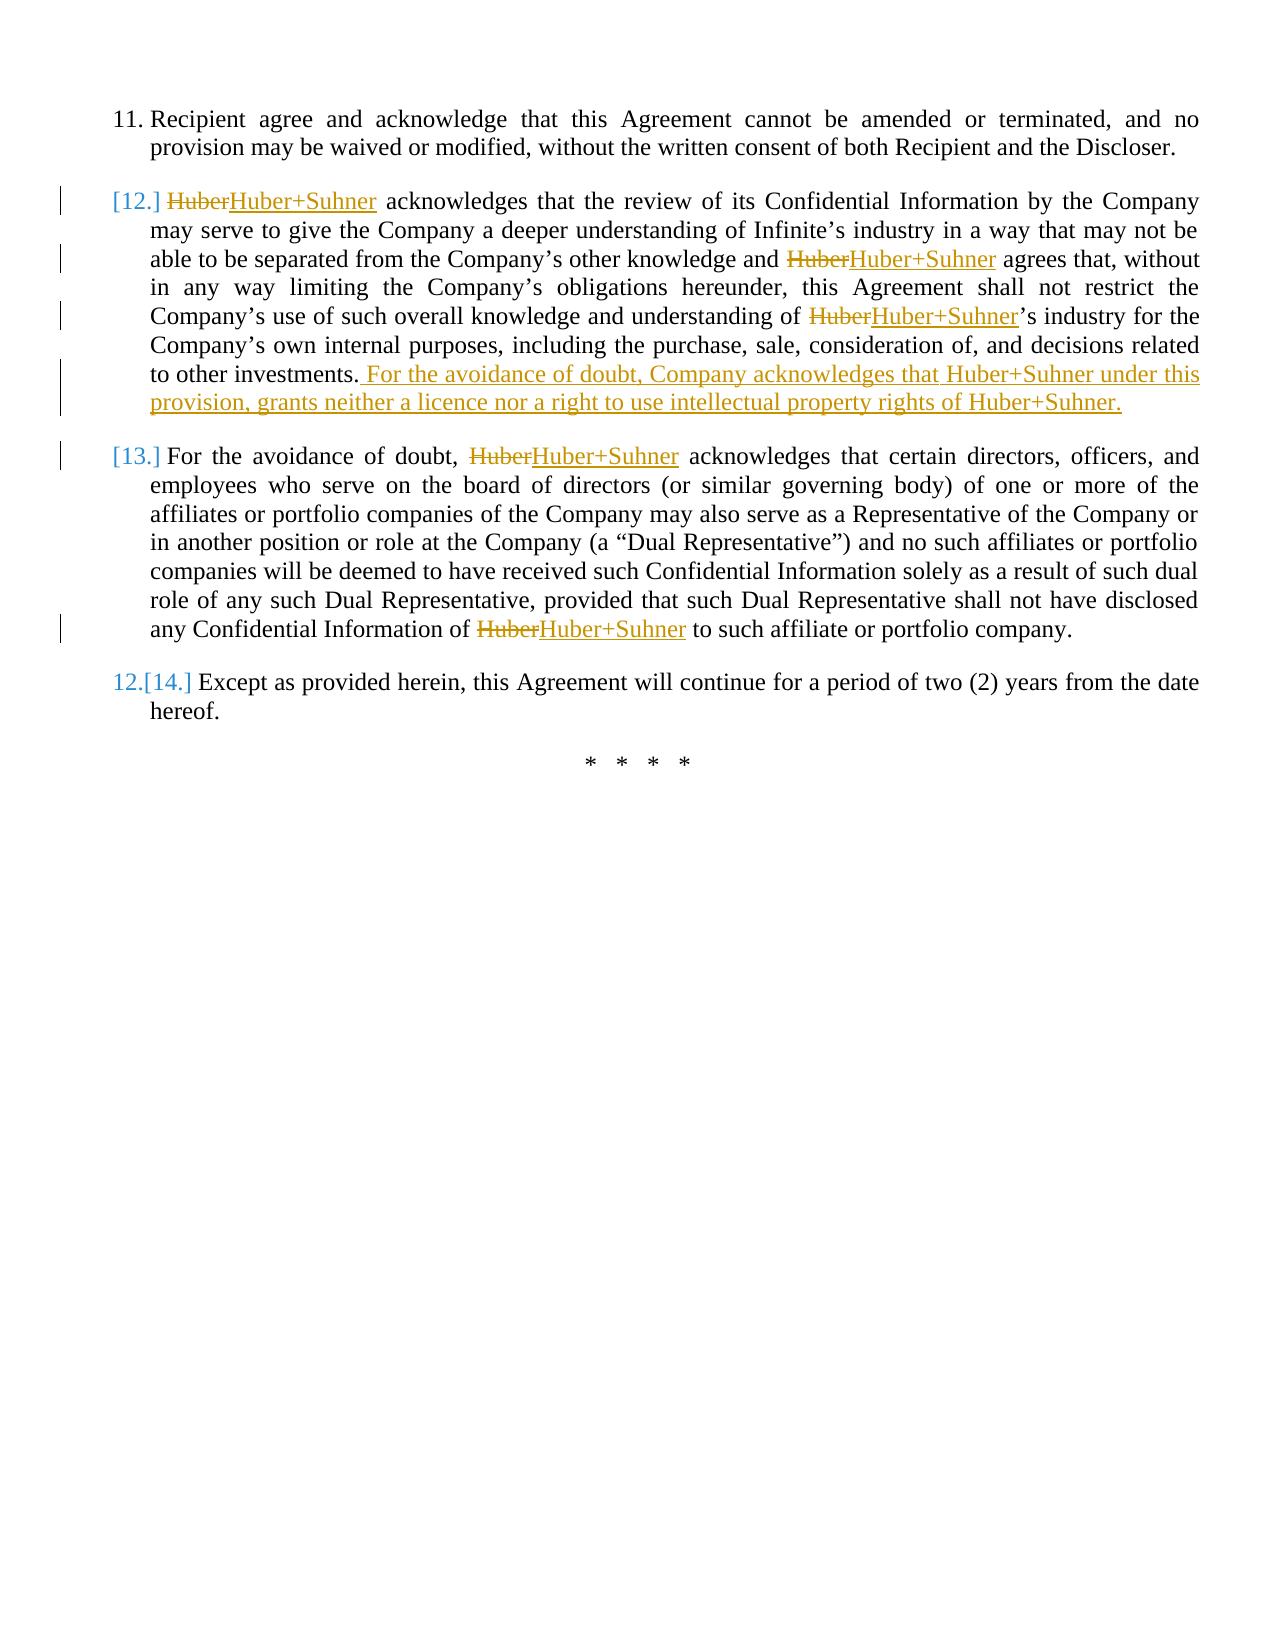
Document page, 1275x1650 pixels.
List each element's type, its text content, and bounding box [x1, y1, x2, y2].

text * * * * [75, 750, 1200, 779]
list For the avoidance of doubt, acknowledges that certain directors, officers, and employees who serve on the board of directors (or similar governing body) of one or more of the affiliates or portfolio companies of the Company may also serve as a Representative of the Company or in another position or role at the Company (a “Dual Representative”) and no such affiliates or portfolio companies will be deemed to have received such Confidential Information solely as a result of such dual role of any such Dual Representative, provided that such Dual Representative shall not have disclosed any Confidential Information of to such affiliate or portfolio company. [112, 441, 1200, 642]
list acknowledges that the review of its Confidential Information by the Company may serve to give the Company a deeper understanding of Infinite’s industry in a way that may not be able to be separated from the Company’s other knowledge and agrees that, without in any way limiting the Company’s obligations hereunder, this Agreement shall not restrict the Company’s use of such overall knowledge and understanding of ’s industry for the Company’s own internal purposes, including the purchase, sale, consideration of, and decisions related to other investments. [112, 186, 1200, 416]
list Recipient agree and acknowledge that this Agreement cannot be amended or terminated, and no provision may be waived or modified, without the written consent of both Recipient and the Discloser. [112, 104, 1200, 161]
list Except as provided herein, this Agreement will continue for a period of two (2) years from the date hereof. [112, 667, 1200, 725]
